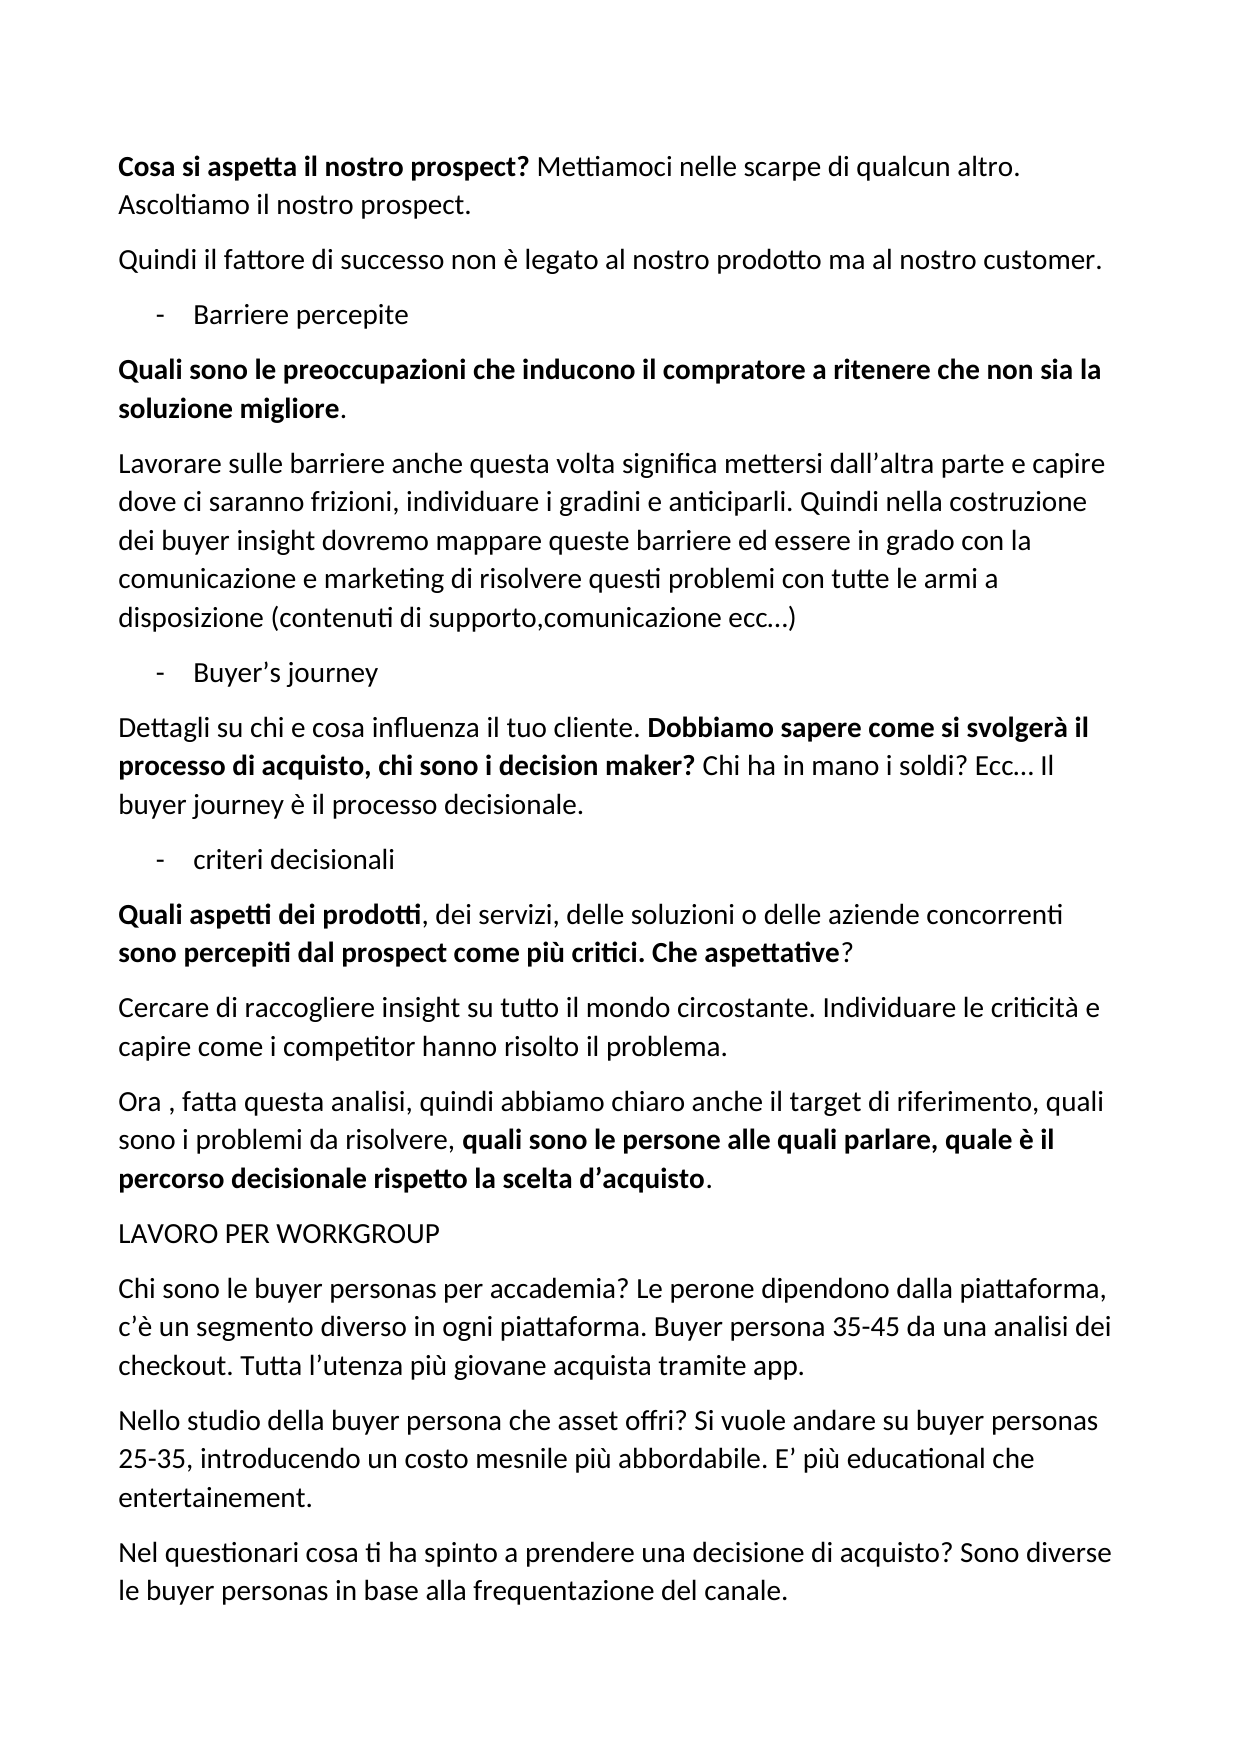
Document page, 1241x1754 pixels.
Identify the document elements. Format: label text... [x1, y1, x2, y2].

list criteri decisionali [156, 841, 1122, 876]
text Nel questionari cosa ti ha spinto a prendere una decisione di acquisto? Sono diverse le buyer personas in base alla frequentazione del canale. [118, 1534, 1122, 1608]
text Ora , fatta questa analisi, quindi abbiamo chiaro anche il target di riferimento, quali sono i problemi da risolvere, quali sono le persone alle quali parlare, quale è il percorso decisionale rispetto la scelta d’acquisto. [118, 1083, 1122, 1196]
list Barriere percepite [156, 296, 1122, 332]
text Dettagli su chi e cosa influenza il tuo cliente. Dobbiamo sapere come si svolgerà il processo di acquisto, chi sono i decision maker? Chi ha in mano i soldi? Ecc… Il buyer journey è il processo decisionale. [118, 709, 1122, 821]
text LAVORO PER WORKGROUP [118, 1215, 1122, 1251]
text Nello studio della buyer persona che asset offri? Si vuole andare su buyer personas 25-35, introducendo un costo mesnile più abbordabile. E’ più educational che entertainement. [118, 1402, 1122, 1514]
text Cosa si aspetta il nostro prospect? Mettiamoci nelle scarpe di qualcun altro. Ascoltiamo il nostro prospect. [118, 148, 1122, 222]
text Cercare di raccogliere insight su tutto il mondo circostante. Individuare le criticità e capire come i competitor hanno risolto il problema. [118, 989, 1122, 1063]
text Quindi il fattore di successo non è legato al nostro prodotto ma al nostro customer. [118, 241, 1122, 277]
text Chi sono le buyer personas per accademia? Le perone dipendono dalla piattaforma, c’è un segmento diverso in ogni piattaforma. Buyer persona 35-45 da una analisi dei checkout. Tutta l’utenza più giovane acquista tramite app. [118, 1270, 1122, 1383]
list Buyer’s journey [156, 654, 1122, 689]
text Quali aspetti dei prodotti, dei servizi, delle soluzioni o delle aziende concorrenti sono percepiti dal prospect come più critici. Che aspettative? [118, 896, 1122, 970]
text Quali sono le preoccupazioni che inducono il compratore a ritenere che non sia la soluzione migliore. [118, 351, 1122, 425]
text Lavorare sulle barriere anche questa volta significa mettersi dall’altra parte e capire dove ci saranno frizioni, individuare i gradini e anticiparli. Quindi nella costruzione dei buyer insight dovremo mappare queste barriere ed essere in grado con la comunicazione e marketing di risolvere questi problemi con tutte le armi a disposizione (contenuti di supporto,comunicazione ecc…) [118, 445, 1122, 634]
